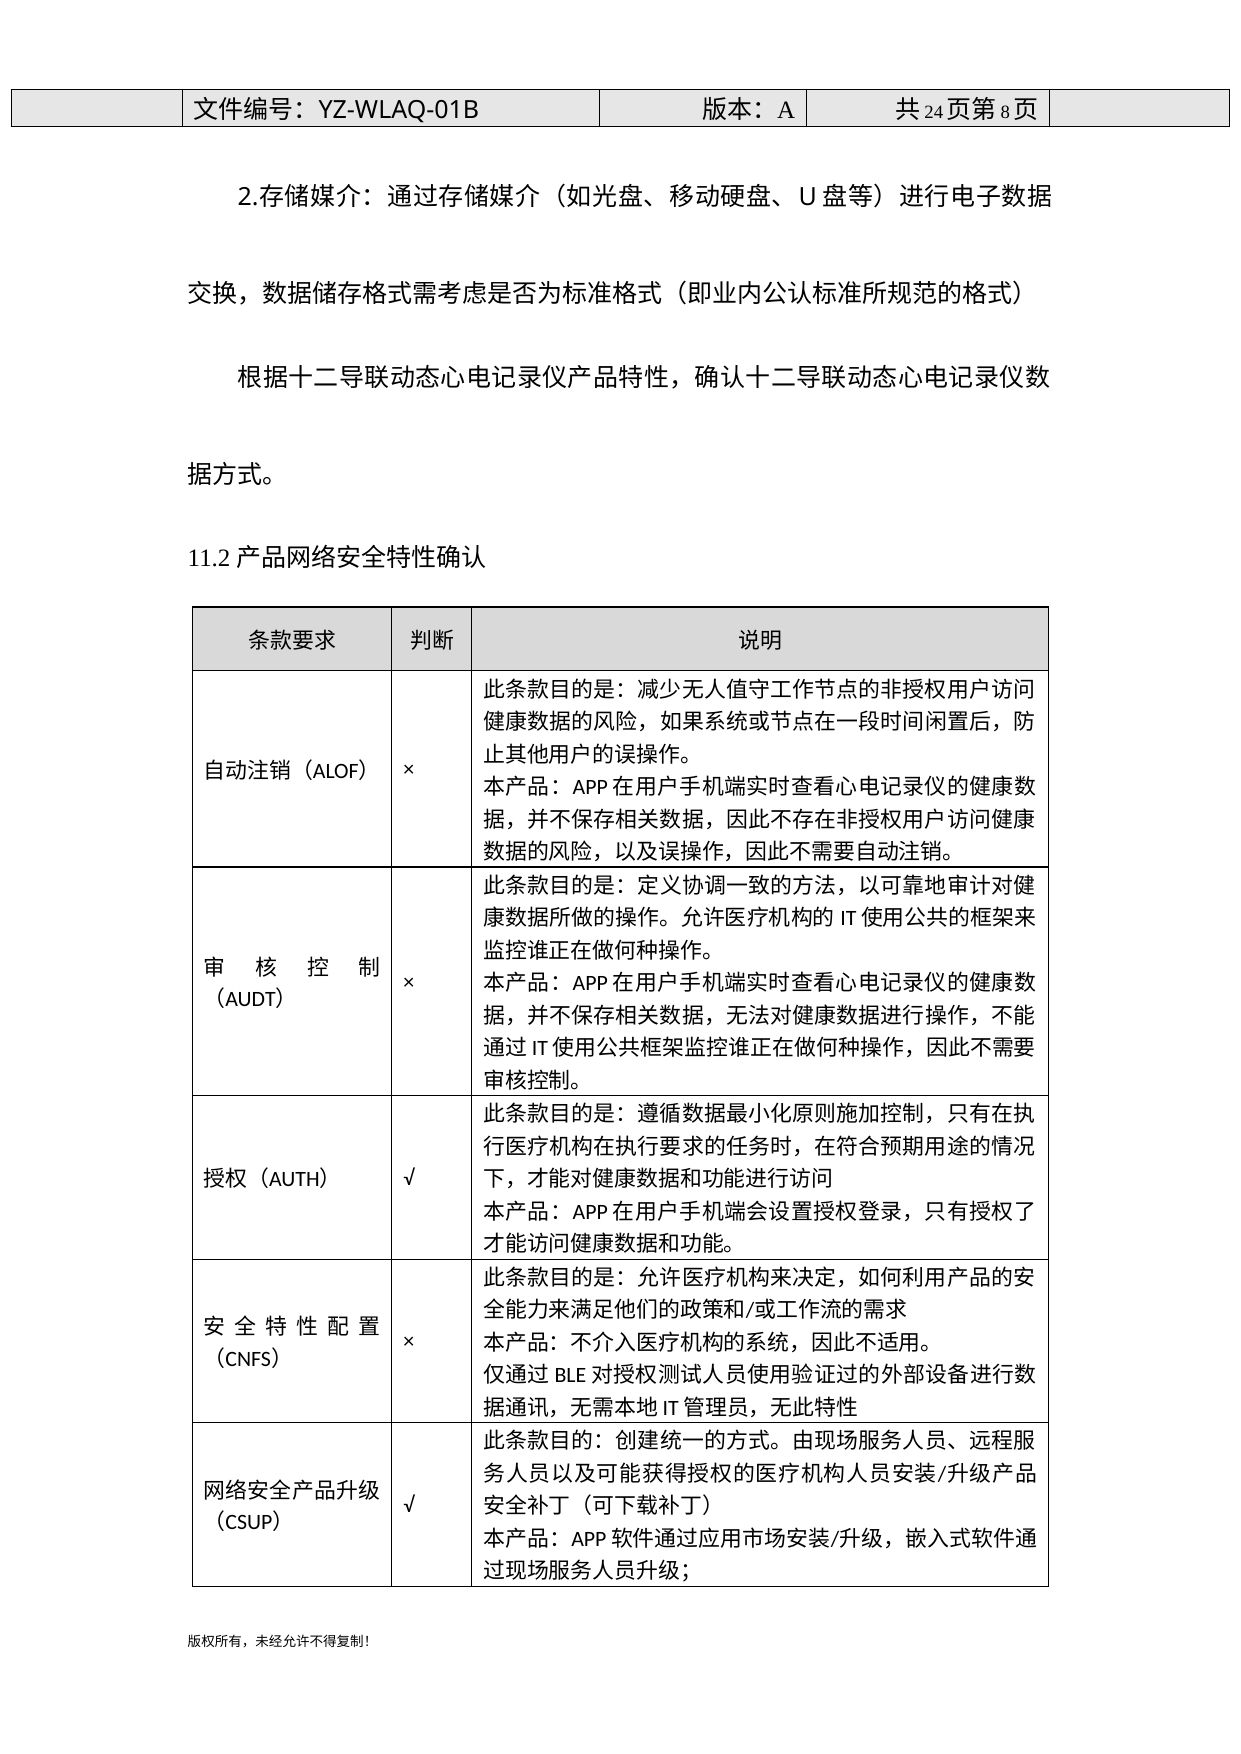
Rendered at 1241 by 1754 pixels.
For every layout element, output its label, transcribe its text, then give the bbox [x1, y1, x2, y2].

table_cell 此条款目的是：允许医疗机构来决定，如何利用产品的安全能力来满足他们的政策和/或工作流的需求 本产品：不介入医疗机构的系统，因此不适用。 仅通过BLE对授权测试人员使用验证过的外部设备进行数据通讯，无需本地IT管理员，无此特性 [472, 1260, 1048, 1422]
table_cell 此条款目的：创建统一的方式。由现场服务人员、远程服务人员以及可能获得授权的医疗机构人员安装/升级产品安全补丁（可下载补丁） 本产品：APP软件通过应用市场安装/升级，嵌入式软件通过现场服务人员升级； [472, 1423, 1048, 1586]
table_cell × [392, 868, 471, 1095]
table_cell 审核控制（AUDT） [193, 868, 391, 1095]
table_cell 安全特性配置（CNFS） [193, 1260, 391, 1422]
table_header 条款要求 [193, 608, 391, 670]
table_cell 自动注销（ALOF） [193, 671, 391, 866]
table_cell √ [392, 1096, 471, 1258]
list 2.存储媒介：通过存储媒介（如光盘、移动硬盘、U盘等）进行电子数据交换，数据储存格式需考虑是否为标准格式（即业内公认标准所规范的格式） [187, 162, 1053, 324]
table_cell 授权（AUTH） [193, 1096, 391, 1258]
table_cell 网络安全产品升级（CSUP） [193, 1423, 391, 1586]
list 根据十二导联动态心电记录仪产品特性，确认十二导联动态心电记录仪数据方式。 [187, 343, 1053, 505]
table_cell 此条款目的是：定义协调一致的方法，以可靠地审计对健康数据所做的操作。允许医疗机构的IT使用公共的框架来监控谁正在做何种操作。 本产品：APP在用户手机端实时查看心电记录仪的健康数据，并不保存相关数据，无法对健康数据进行操作，不能通过IT使用公共框架监控谁正在做何种操作，因此不需要审核控制。 [472, 868, 1048, 1095]
table_cell 此条款目的是：减少无人值守工作节点的非授权用户访问健康数据的风险，如果系统或节点在一段时间闲置后，防止其他用户的误操作。 本产品：APP在用户手机端实时查看心电记录仪的健康数据，并不保存相关数据，因此不存在非授权用户访问健康数据的风险，以及误操作，因此不需要自动注销。 [472, 671, 1048, 866]
table_header 判断 [392, 608, 471, 670]
list 产品网络安全特性确认 [187, 523, 1053, 588]
table_header 说明 [472, 608, 1048, 670]
table_cell × [392, 1260, 471, 1422]
table_cell × [392, 671, 471, 866]
table_cell √ [392, 1423, 471, 1586]
table_cell 此条款目的是：遵循数据最小化原则施加控制，只有在执行医疗机构在执行要求的任务时，在符合预期用途的情况下，才能对健康数据和功能进行访问 本产品：APP在用户手机端会设置授权登录，只有授权了才能访问健康数据和功能。 [472, 1096, 1048, 1258]
